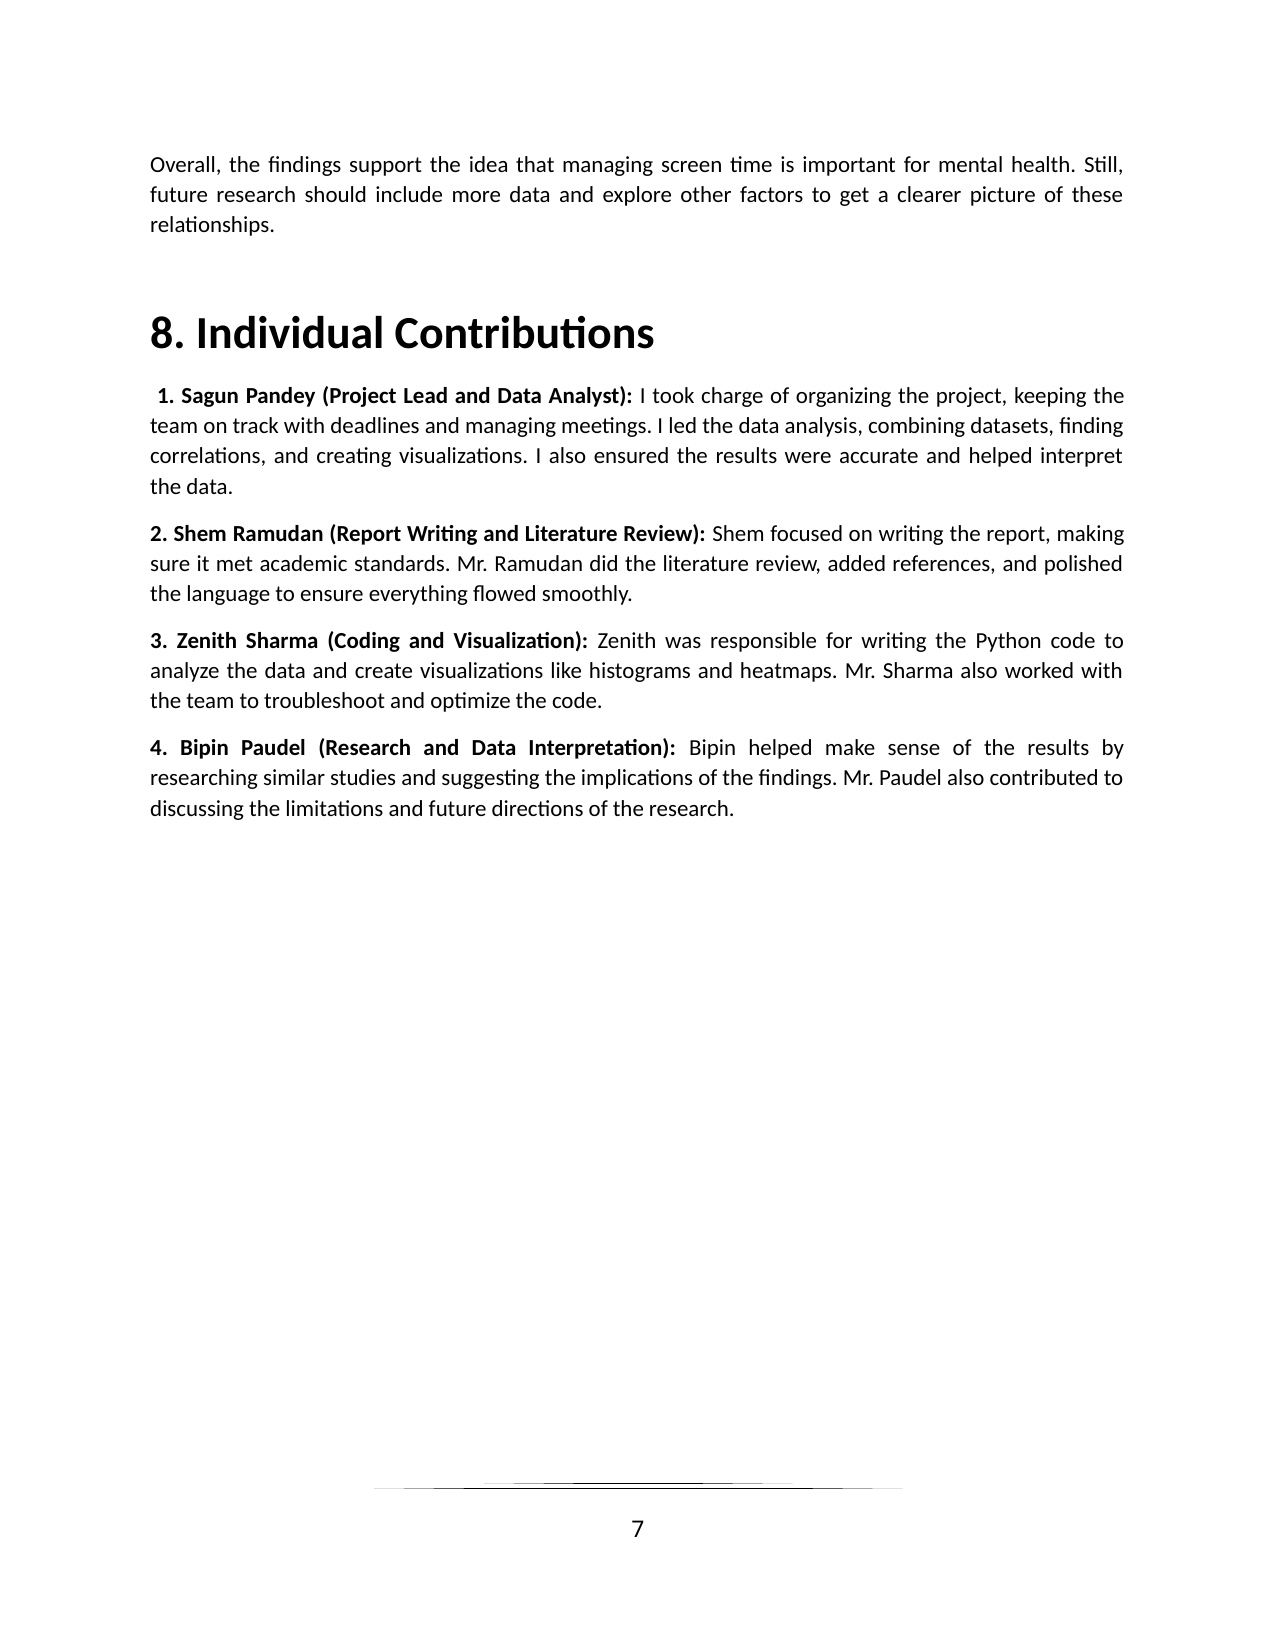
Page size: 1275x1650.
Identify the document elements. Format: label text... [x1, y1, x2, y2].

text 1. Sagun Pandey (Project Lead and Data Analyst): I took charge of organizing the project, keeping the team on track with deadlines and managing meetings. I led the data analysis, combining datasets, finding correlations, and creating visualizations. I also ensured the results were accurate and helped interpret the data. [150, 381, 1125, 500]
text 8. Individual Contributions [150, 304, 1125, 360]
text 4. Bipin Paudel (Research and Data Interpretation): Bipin helped make sense of the results by researching similar studies and suggesting the implications of the findings. Mr. Paudel also contributed to discussing the limitations and future directions of the research. [150, 733, 1125, 822]
text 2. Shem Ramudan (Report Writing and Literature Review): Shem focused on writing the report, making sure it met academic standards. Mr. Ramudan did the literature review, added references, and polished the language to ensure everything flowed smoothly. [150, 519, 1125, 607]
text Overall, the findings support the idea that managing screen time is important for mental health. Still, future research should include more data and explore other factors to get a clearer picture of these relationships. [150, 150, 1125, 238]
text 3. Zenith Sharma (Coding and Visualization): Zenith was responsible for writing the Python code to analyze the data and create visualizations like histograms and heatmaps. Mr. Sharma also worked with the team to troubleshoot and optimize the code. [150, 626, 1125, 714]
